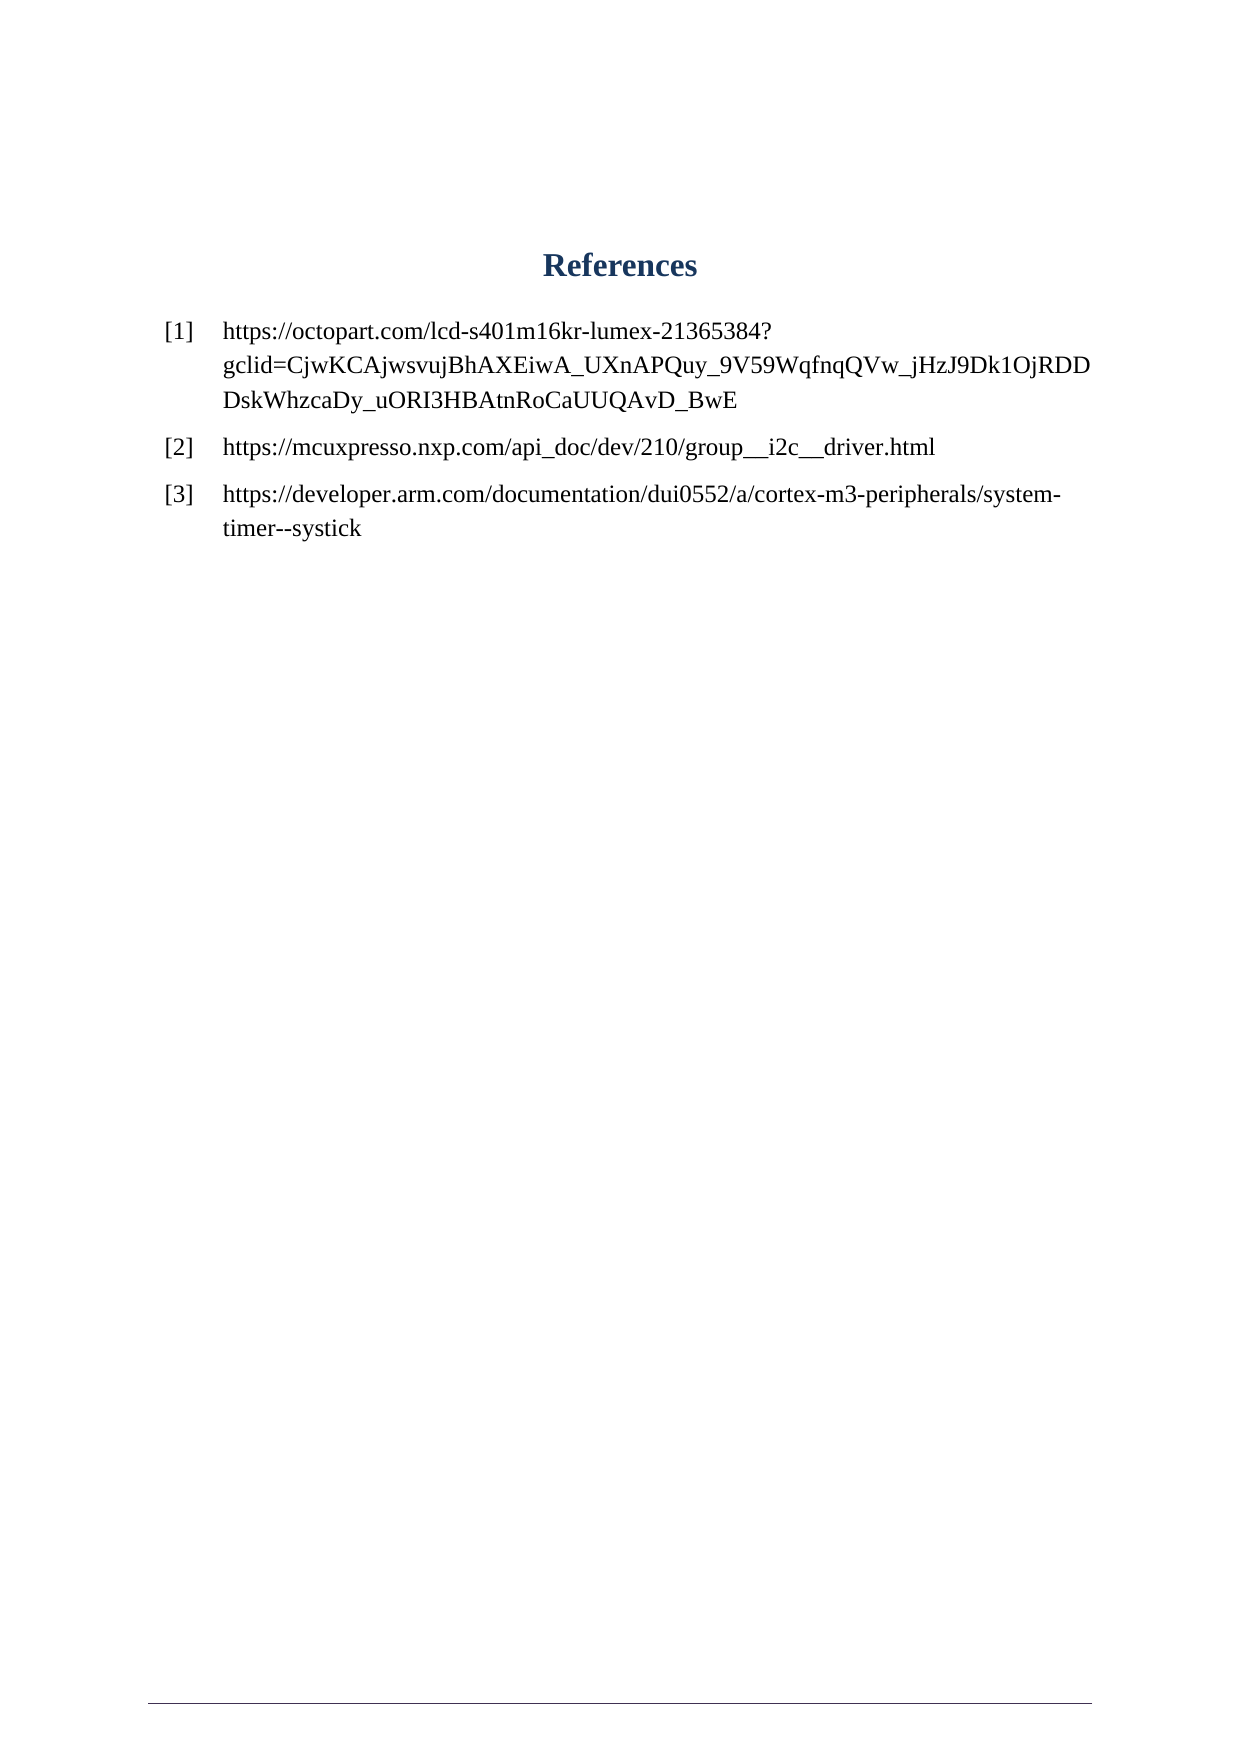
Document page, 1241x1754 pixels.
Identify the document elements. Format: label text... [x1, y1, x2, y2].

list https://octopart.com/lcd-s401m16kr-lumex-21365384?gclid=CjwKCAjwsvujBhAXEiwA_UXnAPQuy_9V59WqfnqQVw_jHzJ9Dk1OjRDDDskWhzcaDy_uORI3HBAtnRoCaUUQAvD_BwE [185, 316, 1092, 413]
list https://developer.arm.com/documentation/dui0552/a/cortex-m3-peripherals/system-timer--systick [185, 479, 1092, 542]
title References [148, 245, 1092, 283]
list https://mcuxpresso.nxp.com/api_doc/dev/210/group__i2c__driver.html [185, 432, 1092, 460]
